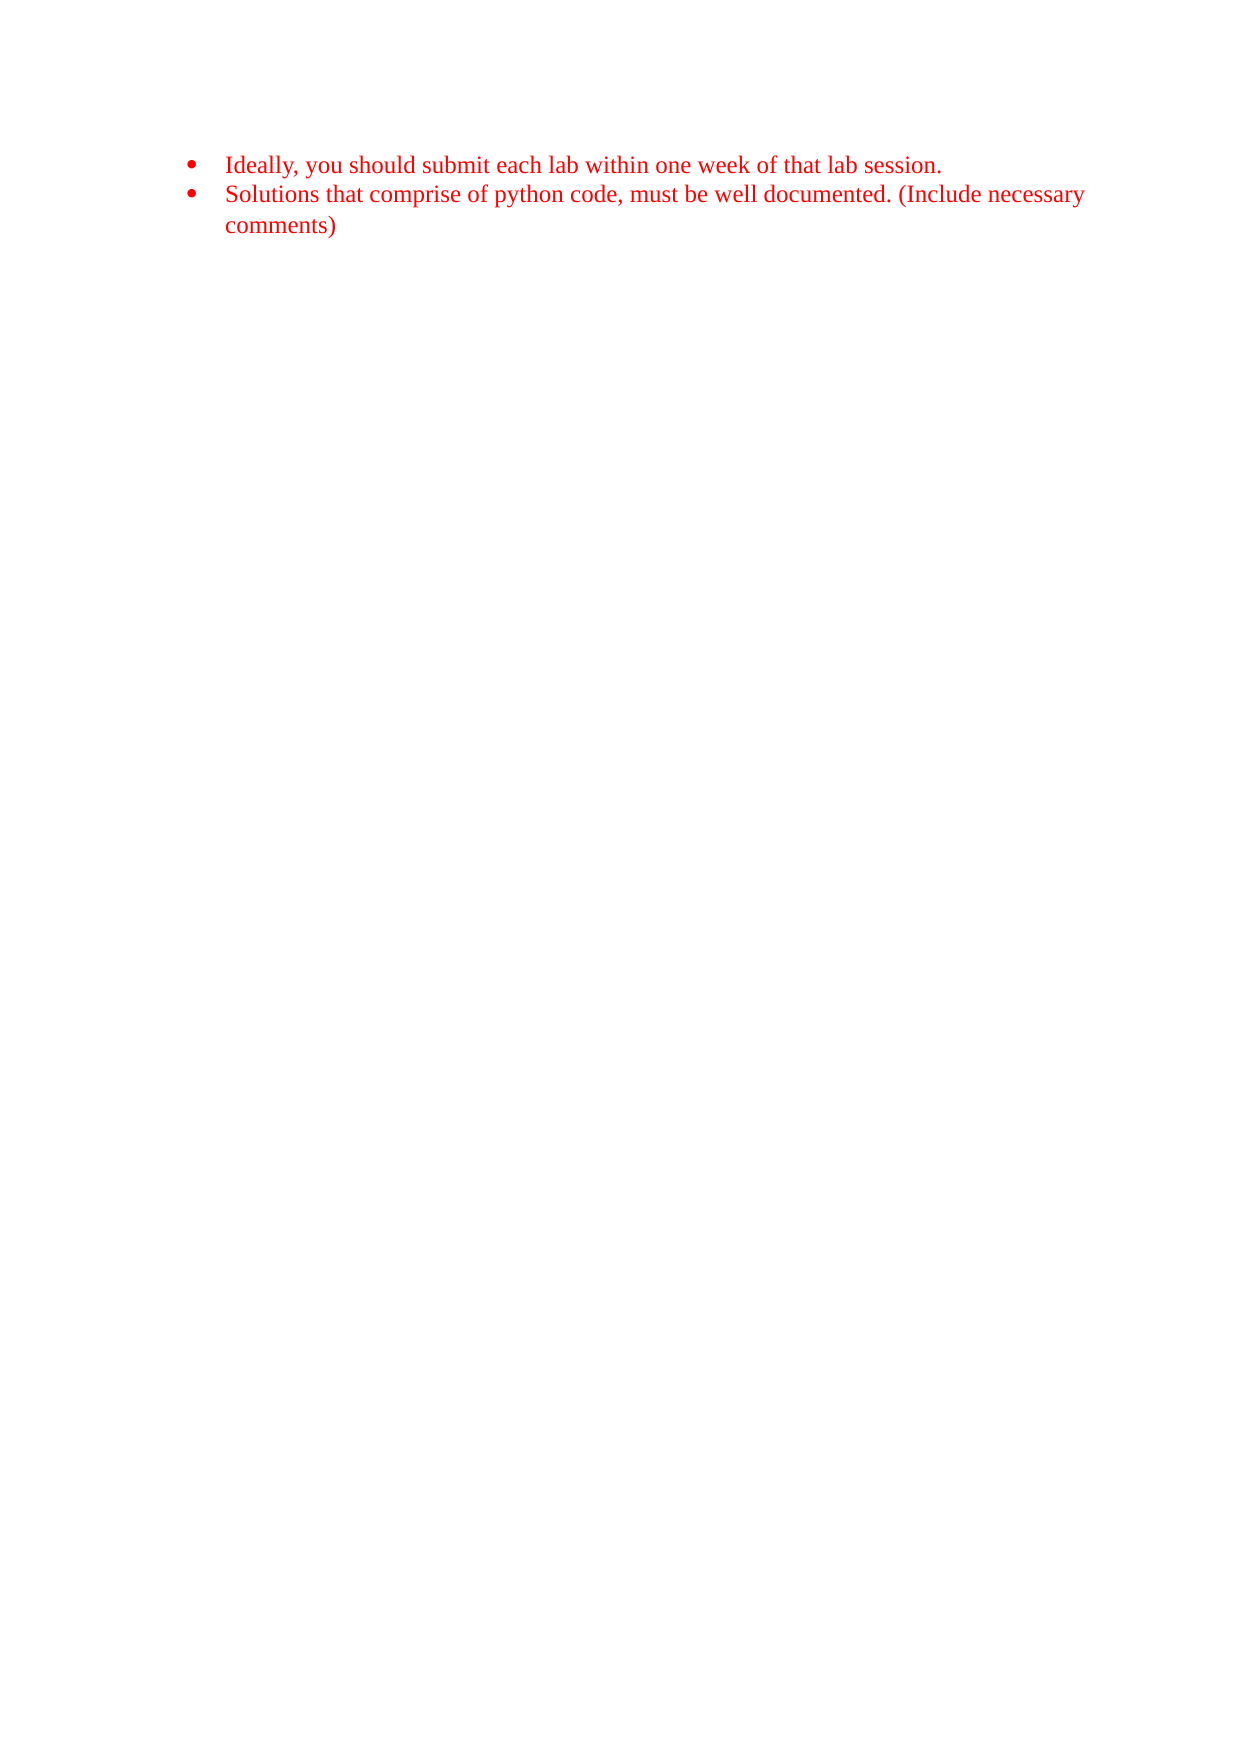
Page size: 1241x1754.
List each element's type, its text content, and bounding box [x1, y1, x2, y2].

list Solutions that comprise of python code, must be well documented. (Include necessary comments) [187, 179, 1090, 238]
list Ideally, you should submit each lab within one week of that lab session. [187, 150, 1090, 179]
